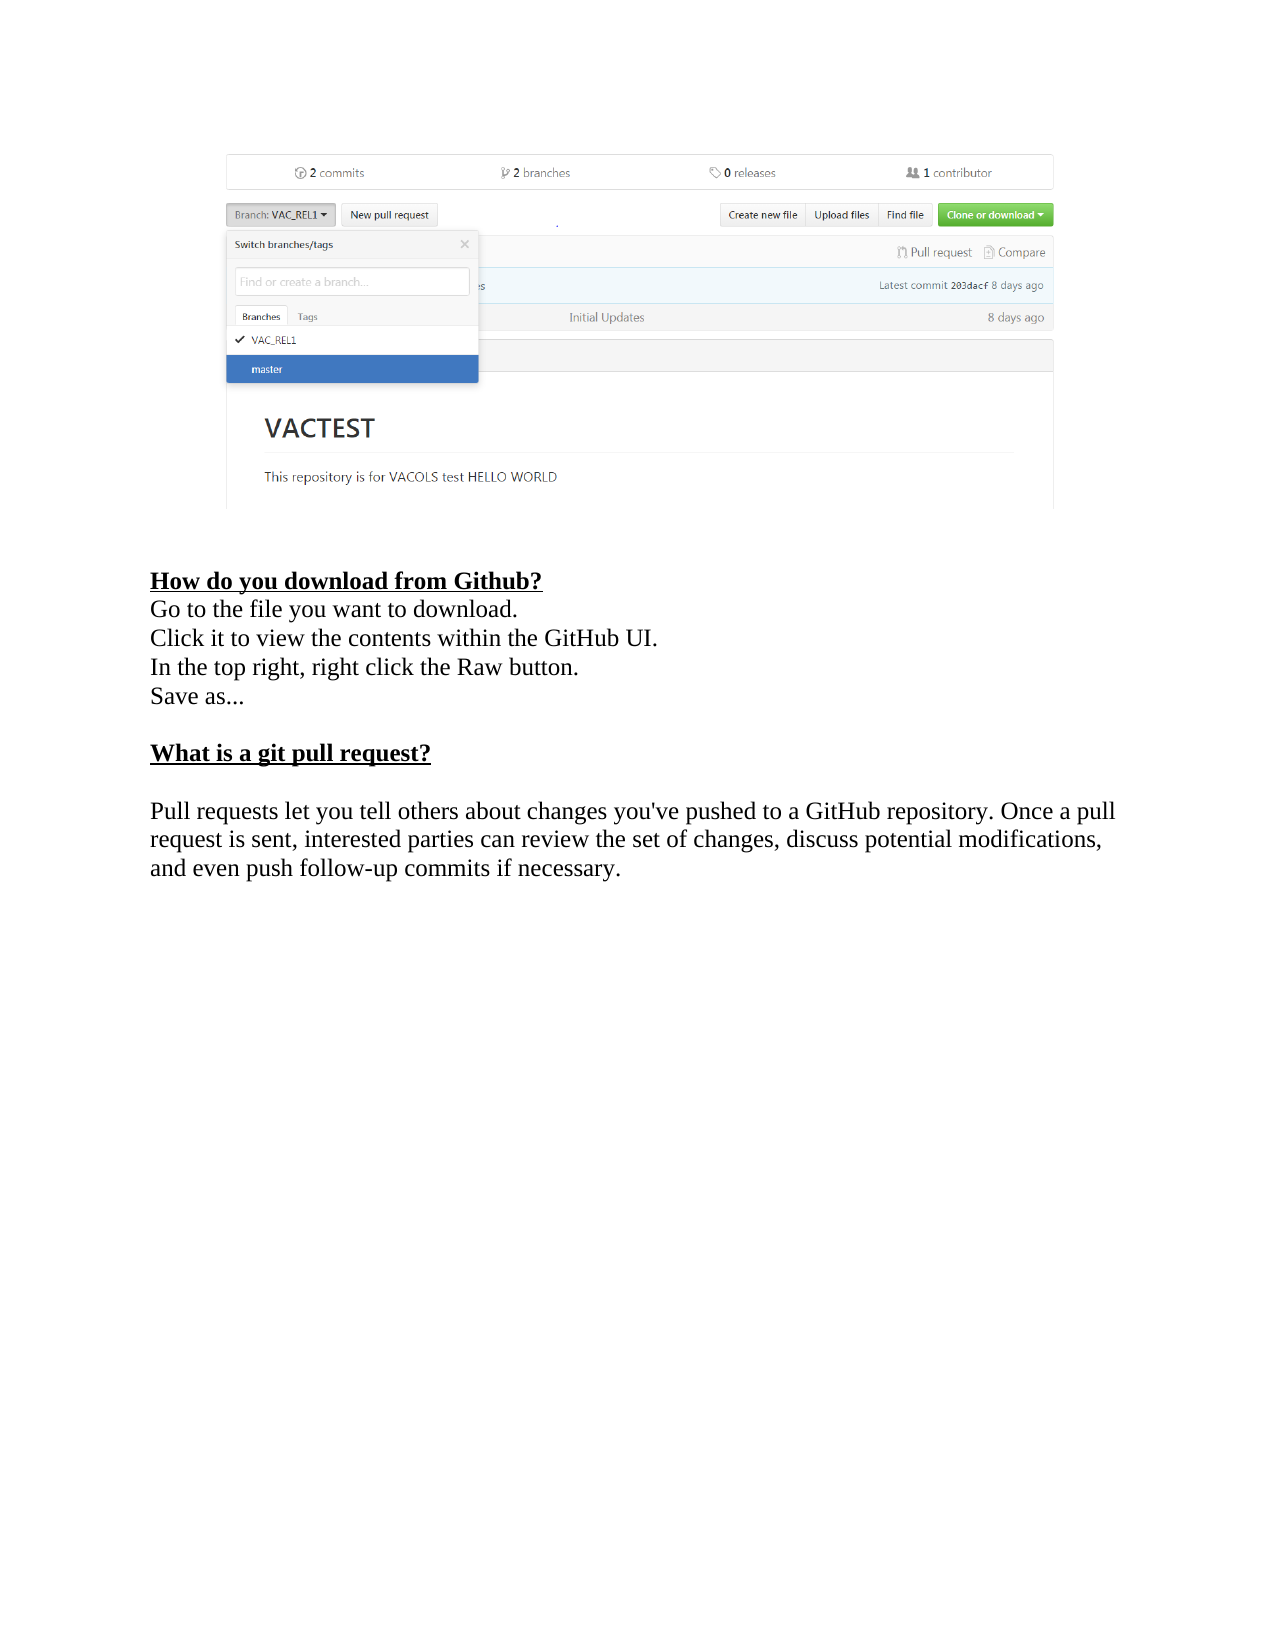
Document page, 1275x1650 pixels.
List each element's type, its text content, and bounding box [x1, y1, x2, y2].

text How do you download from Github? [150, 566, 1125, 594]
text What is a git pull request? [150, 738, 1125, 767]
text In the top right, right click the Raw button. [150, 652, 1125, 681]
text Go to the file you want to download. [150, 594, 1125, 623]
text Save as... [150, 681, 1125, 709]
text Click it to view the contents within the GitHub UI. [150, 623, 1125, 652]
picture [150, 150, 1125, 509]
text Pull requests let you tell others about changes you've pushed to a GitHub repository. Once a pull request is sent, interested parties can review the set of changes, discuss potential modifications, and even push follow-up commits if necessary. [150, 796, 1125, 882]
